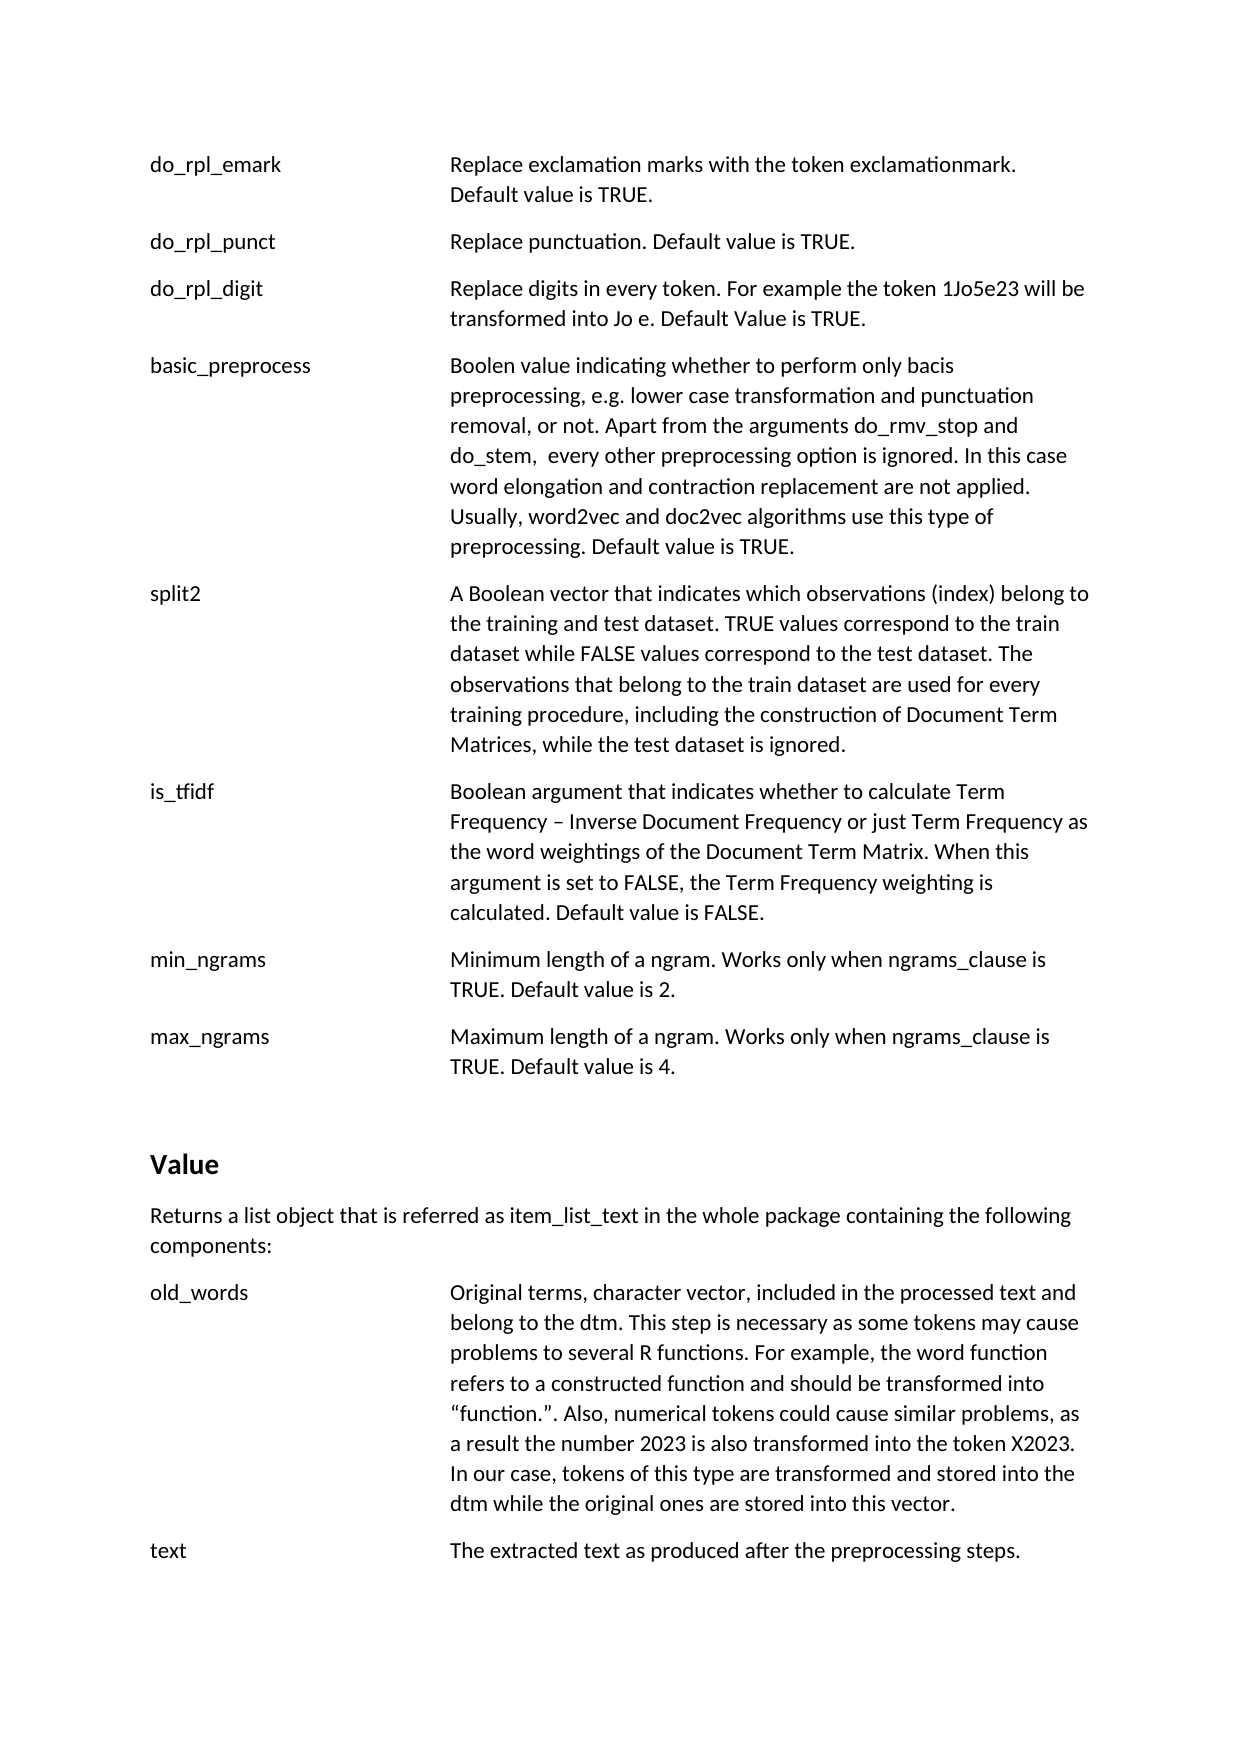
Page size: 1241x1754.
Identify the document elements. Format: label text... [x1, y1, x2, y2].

text text The extracted text as produced after the preprocessing steps. [150, 1536, 1090, 1564]
text Value [150, 1146, 1090, 1181]
text old_words Original terms, character vector, included in the processed text and belong to the dtm. This step is necessary as some tokens may cause problems to several R functions. For example, the word function refers to a constructed function and should be transformed into “function.”. Also, numerical tokens could cause similar problems, as a result the number 2023 is also transformed into the token X2023. In our case, tokens of this type are transformed and stored into the dtm while the original ones are stored into this vector. [150, 1278, 1090, 1517]
text min_ngrams Minimum length of a ngram. Works only when ngrams_clause is TRUE. Default value is 2. [150, 945, 1090, 1003]
text max_ngrams Maximum length of a ngram. Works only when ngrams_clause is TRUE. Default value is 4. [150, 1022, 1090, 1080]
text basic_preprocess Boolen value indicating whether to perform only bacis preprocessing, e.g. lower case transformation and punctuation removal, or not. Apart from the arguments do_rmv_stop and do_stem, every other preprocessing option is ignored. In this case word elongation and contraction replacement are not applied. Usually, word2vec and doc2vec algorithms use this type of preprocessing. Default value is TRUE. [150, 351, 1090, 560]
text do_rpl_punct Replace punctuation. Default value is TRUE. [150, 227, 1090, 255]
text do_rpl_digit Replace digits in every token. For example the token 1Jo5e23 will be transformed into Jo e. Default Value is TRUE. [150, 274, 1090, 332]
text split2 A Boolean vector that indicates which observations (index) belong to the training and test dataset. TRUE values correspond to the train dataset while FALSE values correspond to the test dataset. The observations that belong to the train dataset are used for every training procedure, including the construction of Document Term Matrices, while the test dataset is ignored. [150, 579, 1090, 758]
text do_rpl_emark Replace exclamation marks with the token exclamationmark. Default value is TRUE. [150, 150, 1090, 208]
text is_tfidf Boolean argument that indicates whether to calculate Term Frequency – Inverse Document Frequency or just Term Frequency as the word weightings of the Document Term Matrix. When this argument is set to FALSE, the Term Frequency weighting is calculated. Default value is FALSE. [150, 777, 1090, 926]
text Returns a list object that is referred as item_list_text in the whole package containing the following components: [150, 1201, 1090, 1259]
